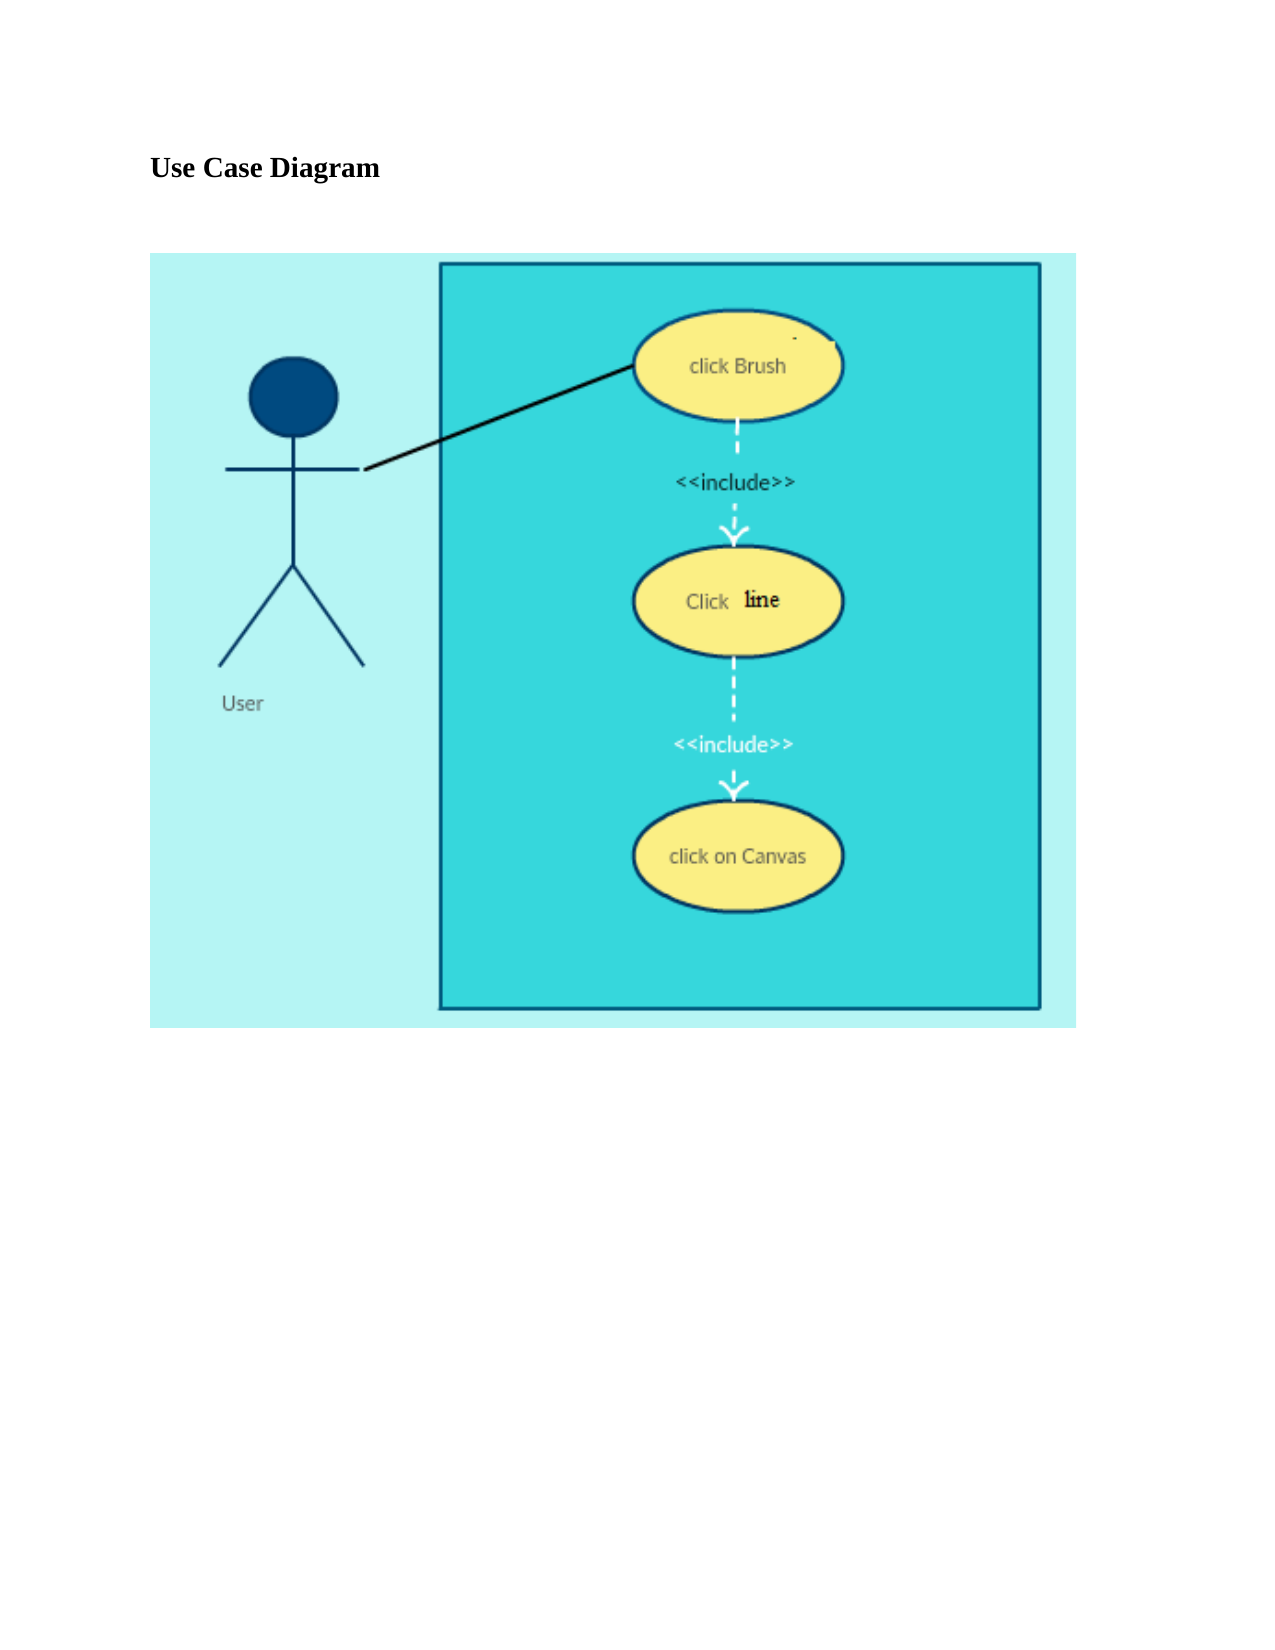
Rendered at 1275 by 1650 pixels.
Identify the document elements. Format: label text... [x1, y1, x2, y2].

picture [150, 253, 1077, 1028]
text Use Case Diagram [150, 150, 1125, 183]
